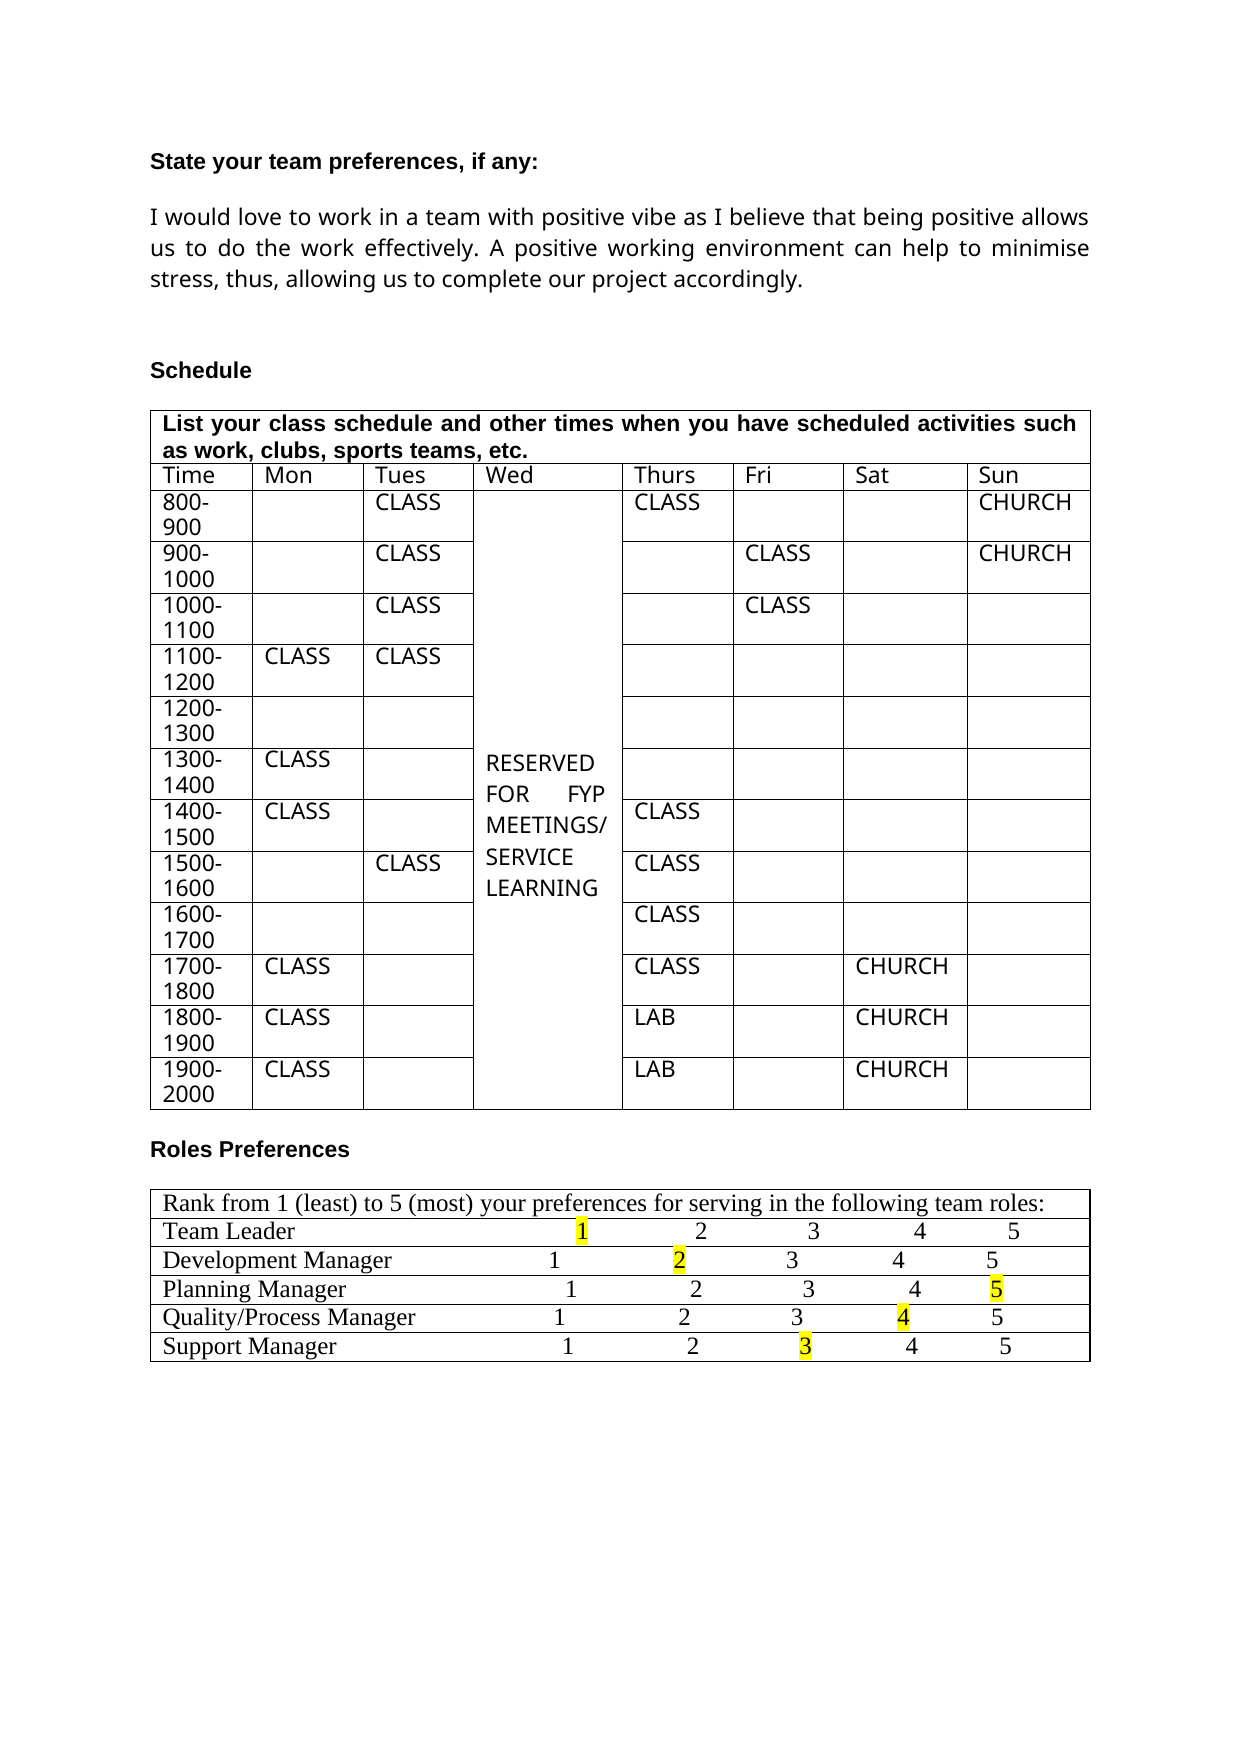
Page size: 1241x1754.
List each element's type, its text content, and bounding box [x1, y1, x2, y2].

table_cell [844, 1083, 967, 1108]
table_cell [844, 1031, 967, 1057]
table_cell 1700 [151, 928, 252, 954]
text I would love to work in a team with positive vibe as I believe that being positive allows us to do the work effectively. A positive working environment can help to minimise stress, thus, allowing us to complete our project accordingly. [150, 201, 1091, 294]
table_cell CHURCH [844, 955, 967, 980]
table_cell CLASS [253, 1058, 363, 1083]
table_cell 1200 [151, 670, 252, 696]
table_cell [253, 670, 363, 696]
table_cell [734, 1006, 843, 1057]
table_cell [968, 749, 1090, 799]
table_cell [623, 594, 733, 644]
table_cell [968, 697, 1090, 747]
table_cell CLASS [253, 645, 363, 670]
table_cell CLASS [364, 645, 473, 670]
table_cell [253, 491, 363, 541]
table_cell 900 [151, 516, 252, 541]
table_header Rank from 1 (least) to 5 (most) your preferences for serving in the following team roles: [151, 1190, 1089, 1217]
table_cell [364, 567, 473, 593]
table_cell [253, 825, 363, 851]
table_cell [844, 749, 967, 799]
table_cell Planning Manager 1 2 3 4 5 [151, 1276, 1089, 1303]
table_cell [844, 852, 967, 902]
table_cell 1100 [151, 619, 252, 644]
table_cell [844, 980, 967, 1005]
table_cell [364, 903, 473, 954]
table_cell [968, 903, 1090, 954]
table_cell [253, 852, 363, 902]
table_cell Tues [364, 464, 473, 489]
table_cell Mon [253, 464, 363, 489]
table_cell 800- [151, 491, 252, 516]
table_cell [734, 697, 843, 747]
table_cell [623, 697, 733, 747]
table_cell [734, 955, 843, 1005]
table_cell CHURCH [968, 491, 1090, 516]
table_cell CLASS [253, 1006, 363, 1031]
table_cell CLASS [364, 852, 473, 877]
table_cell [364, 877, 473, 902]
table_cell [734, 800, 843, 851]
table_cell [623, 749, 733, 799]
table_cell [364, 800, 473, 851]
table_cell Quality/Process Manager 1 2 3 4 5 [151, 1305, 1089, 1332]
table_cell [253, 697, 363, 747]
table_cell 1600 [151, 877, 252, 902]
table_cell [623, 825, 733, 851]
table_cell [968, 955, 1090, 1005]
table_cell 1000- [151, 594, 252, 619]
table_cell Development Manager 1 2 3 4 5 [151, 1247, 1089, 1275]
table_cell [968, 567, 1090, 593]
subtitle State your team preferences, if any: [150, 148, 1161, 174]
table_cell [364, 670, 473, 696]
table_cell CLASS [623, 903, 733, 928]
table_cell CLASS [623, 852, 733, 877]
table_cell [623, 542, 733, 593]
table_cell [844, 800, 967, 851]
table_cell 1100- [151, 645, 252, 670]
table_cell Sat [844, 464, 967, 489]
table_cell [734, 645, 843, 696]
table_cell Team Leader 1 2 3 4 5 [151, 1219, 1089, 1246]
table_cell [734, 491, 843, 541]
table_cell RESERVED FOR FYP MEETINGS/ SERVICE LEARNING [474, 491, 622, 1108]
table_cell 1800- [151, 1006, 252, 1031]
table_cell [734, 749, 843, 799]
table_cell 1000 [151, 567, 252, 593]
table_cell 1800 [151, 980, 252, 1005]
table_cell CLASS [734, 594, 843, 619]
table_cell [844, 542, 967, 593]
table_cell Wed [474, 464, 622, 489]
text Roles Preferences [150, 1136, 1161, 1162]
table_cell [844, 491, 967, 541]
table_cell Sun [968, 464, 1090, 489]
table_cell [253, 1031, 363, 1057]
table_cell CLASS [623, 491, 733, 516]
table_cell [734, 852, 843, 902]
table_cell CLASS [364, 594, 473, 619]
table_cell [253, 594, 363, 644]
table_cell 1500- [151, 852, 252, 877]
table_cell CHURCH [968, 542, 1090, 567]
subtitle Schedule [150, 357, 1161, 383]
table_cell [844, 645, 967, 696]
table_cell [364, 516, 473, 541]
table_cell [253, 542, 363, 593]
table_cell CLASS [253, 955, 363, 980]
table_cell [623, 1031, 733, 1057]
table_cell 1600- [151, 903, 252, 928]
table_cell 1700- [151, 955, 252, 980]
table_cell CLASS [623, 955, 733, 980]
table_cell [364, 697, 473, 747]
table_cell [844, 903, 967, 954]
table_cell Fri [734, 464, 843, 489]
table_cell Support Manager 1 2 3 4 5 [151, 1333, 1089, 1361]
table_cell 1300 [151, 722, 252, 747]
table_cell [968, 800, 1090, 851]
table_cell [734, 1058, 843, 1108]
table_cell LAB [623, 1006, 733, 1031]
table_cell [844, 594, 967, 644]
table_cell [968, 645, 1090, 696]
table_cell CLASS [623, 800, 733, 825]
table_cell [253, 774, 363, 799]
table_cell [968, 594, 1090, 644]
table_cell [253, 980, 363, 1005]
table_cell [253, 903, 363, 954]
table_cell 1500 [151, 825, 252, 851]
table_cell [734, 903, 843, 954]
table_header List your class schedule and other times when you have scheduled activities such as work, clubs, sports teams, etc. [151, 411, 1090, 463]
table_cell [623, 645, 733, 696]
table_cell CLASS [253, 800, 363, 825]
table_cell 2000 [151, 1083, 252, 1108]
table_cell 1400- [151, 800, 252, 825]
table_cell 900- [151, 542, 252, 567]
table_cell [623, 928, 733, 954]
table_cell [253, 1083, 363, 1108]
table_cell [364, 749, 473, 799]
table_cell CLASS [734, 542, 843, 567]
table_cell [623, 516, 733, 541]
table_cell [623, 980, 733, 1005]
table_cell [844, 697, 967, 747]
table_cell CLASS [364, 491, 473, 516]
table_cell CHURCH [844, 1006, 967, 1031]
table_cell CHURCH [844, 1058, 967, 1083]
table_cell [968, 1058, 1090, 1108]
table_cell [968, 1006, 1090, 1057]
table_cell [364, 1006, 473, 1057]
table_cell [734, 567, 843, 593]
table_cell 1200- [151, 697, 252, 722]
table_cell Thurs [623, 464, 733, 489]
table_cell Time [151, 464, 252, 489]
table_cell [364, 955, 473, 1005]
table_cell 1900 [151, 1031, 252, 1057]
table_cell LAB [623, 1058, 733, 1083]
table_cell CLASS [364, 542, 473, 567]
table_cell 1900- [151, 1058, 252, 1083]
table_cell [734, 619, 843, 644]
table_cell [364, 1058, 473, 1108]
table_cell [623, 1083, 733, 1108]
table_cell [968, 516, 1090, 541]
table_cell [364, 619, 473, 644]
table_cell 1300- [151, 749, 252, 774]
table_cell CLASS [253, 749, 363, 774]
table_cell 1400 [151, 774, 252, 799]
table_cell [623, 877, 733, 902]
table_cell [968, 852, 1090, 902]
